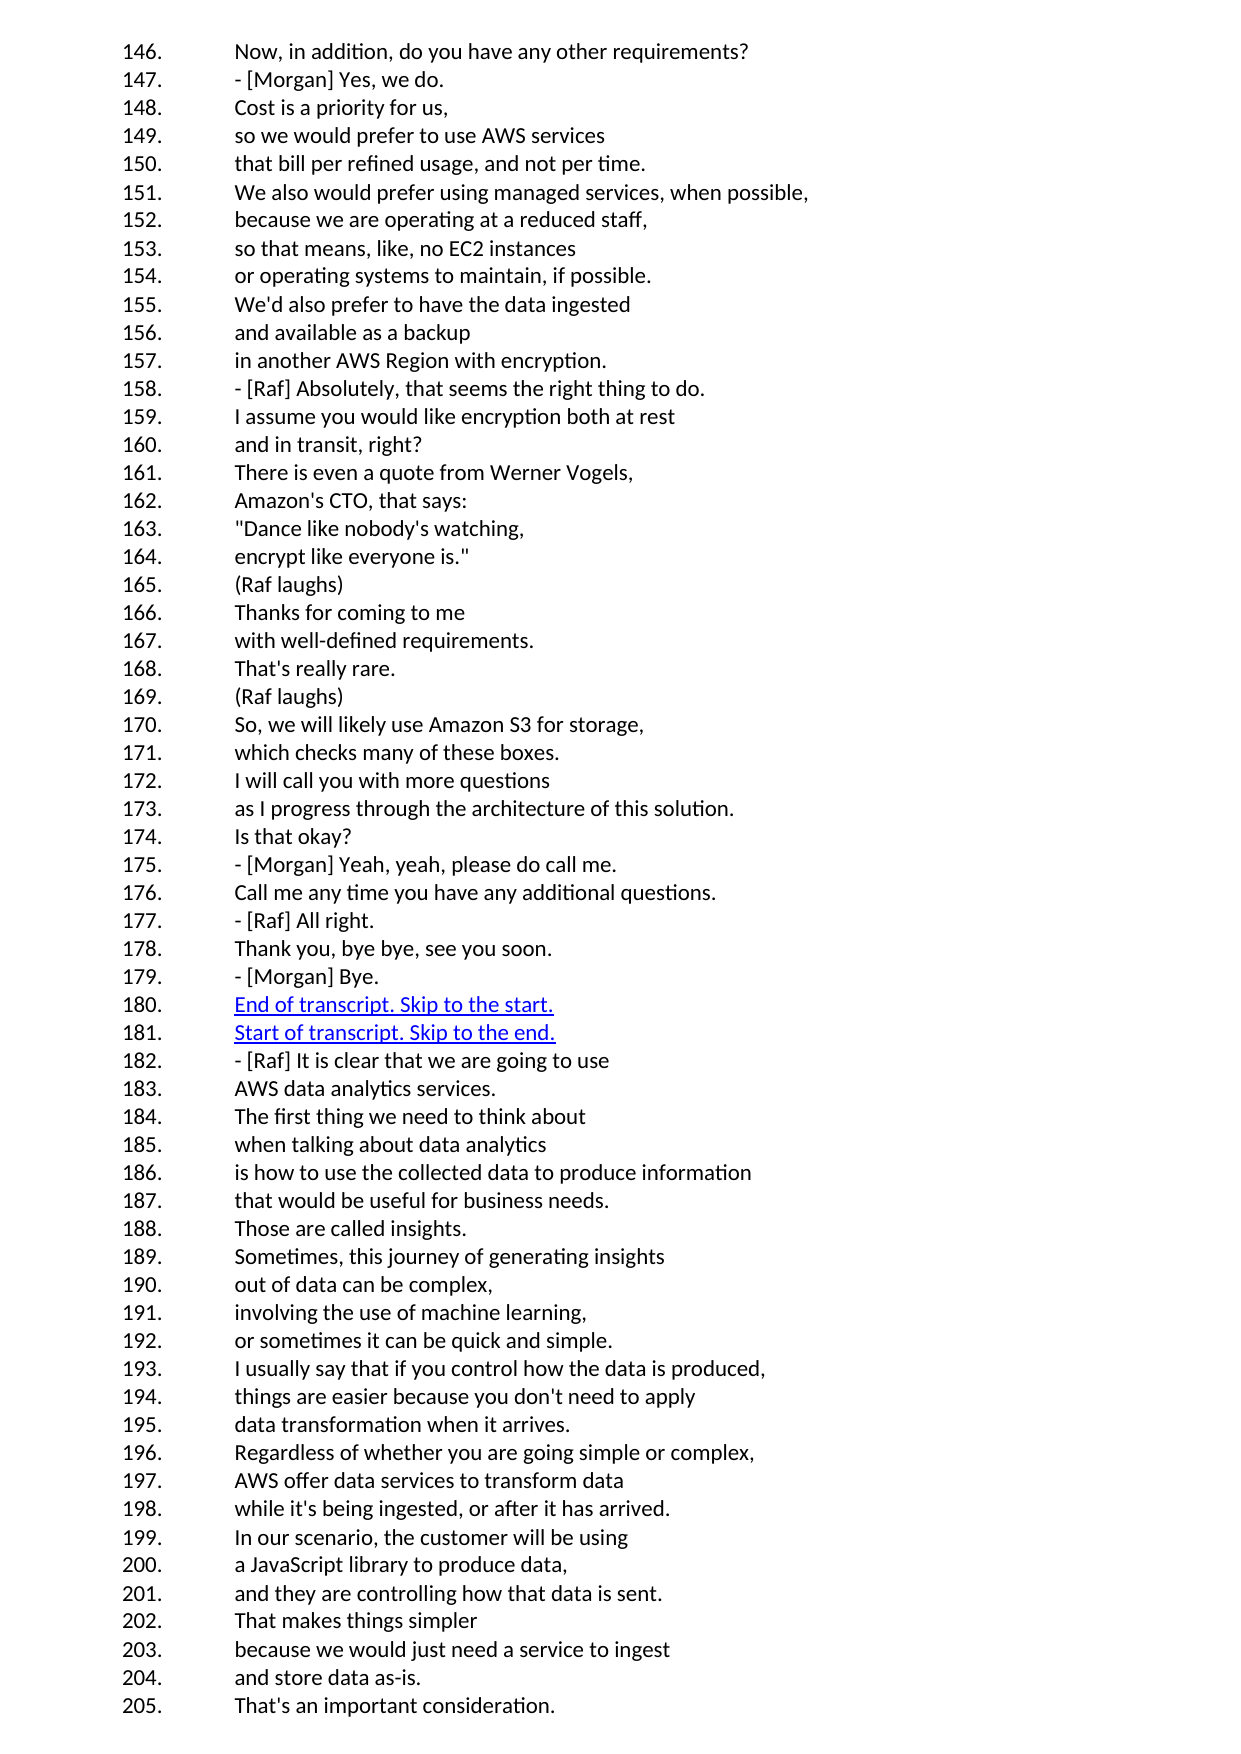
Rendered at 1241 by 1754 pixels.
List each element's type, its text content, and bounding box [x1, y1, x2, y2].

list things are easier because you don't need to apply [122, 1438, 1200, 1467]
list which checks many of these boxes. [122, 794, 1200, 822]
list Regardless of whether you are going simple or complex, [122, 1494, 1200, 1523]
list (Raf laughs) [122, 738, 1200, 766]
list because we are operating at a reduced staff, [122, 262, 1200, 290]
list where we can send stuff. [122, 37, 1200, 66]
list a JavaScript library to produce data, [122, 1607, 1200, 1635]
list The first thing we need to think about [122, 1158, 1200, 1186]
list out of data can be complex, [122, 1326, 1200, 1354]
list or operating systems to maintain, if possible. [122, 318, 1200, 346]
list "Dance like nobody's watching, [122, 570, 1200, 598]
list so that means, like, no EC2 instances [122, 290, 1200, 318]
list AWS offer data services to transform data [122, 1523, 1200, 1551]
list and available as a backup [122, 374, 1200, 402]
list I usually say that if you control how the data is produced, [122, 1411, 1200, 1438]
list data transformation when it arrives. [122, 1467, 1200, 1494]
list and in transit, right? [122, 486, 1200, 514]
list because we would just need a service to ingest [122, 1691, 1200, 1719]
list and they are controlling how that data is sent. [122, 1635, 1200, 1663]
list while it's being ingested, or after it has arrived. [122, 1551, 1200, 1579]
list Thanks for coming to me [122, 654, 1200, 682]
list encrypt like everyone is." [122, 598, 1200, 626]
list - [Raf] All right. [122, 962, 1200, 990]
list That makes things simpler [122, 1663, 1200, 1691]
list Is that okay? [122, 878, 1200, 906]
list that would be useful for business needs. [122, 1242, 1200, 1270]
list - [Morgan] Yeah, yeah, please do call me. [122, 906, 1200, 934]
list Cost is a priority for us, [122, 149, 1200, 178]
list I assume you would like encryption both at rest [122, 458, 1200, 486]
list involving the use of machine learning, [122, 1354, 1200, 1382]
list There is even a quote from Werner Vogels, [122, 514, 1200, 542]
list So, we will likely use Amazon S3 for storage, [122, 766, 1200, 794]
list - [Raf] Perfect. [122, 66, 1200, 93]
list Start of transcript. Skip to the end. [122, 1074, 1200, 1102]
list when talking about data analytics [122, 1186, 1200, 1214]
list In our scenario, the customer will be using [122, 1579, 1200, 1607]
list Thank you, bye bye, see you soon. [122, 990, 1200, 1018]
list We also would prefer using managed services, when possible, [122, 234, 1200, 262]
list or sometimes it can be quick and simple. [122, 1382, 1200, 1411]
list Sometimes, this journey of generating insights [122, 1298, 1200, 1326]
list That's really rare. [122, 710, 1200, 738]
list - [Raf] Absolutely, that seems the right thing to do. [122, 430, 1200, 458]
list We'd also prefer to have the data ingested [122, 346, 1200, 374]
list in another AWS Region with encryption. [122, 402, 1200, 430]
list - [Morgan] Bye. [122, 1018, 1200, 1046]
list Now, in addition, do you have any other requirements? [122, 93, 1200, 122]
list (Raf laughs) [122, 626, 1200, 654]
list as I progress through the architecture of this solution. [122, 850, 1200, 878]
list Those are called insights. [122, 1270, 1200, 1298]
list - [Raf] It is clear that we are going to use [122, 1102, 1200, 1130]
list Call me any time you have any additional questions. [122, 934, 1200, 962]
list so we would prefer to use AWS services [122, 178, 1200, 206]
list AWS data analytics services. [122, 1130, 1200, 1158]
list - [Morgan] Yes, we do. [122, 122, 1200, 149]
list I will call you with more questions [122, 822, 1200, 850]
list with well-defined requirements. [122, 682, 1200, 710]
list is how to use the collected data to produce information [122, 1214, 1200, 1242]
list Amazon's CTO, that says: [122, 542, 1200, 570]
list End of transcript. Skip to the start. [122, 1046, 1200, 1074]
list that bill per refined usage, and not per time. [122, 206, 1200, 234]
